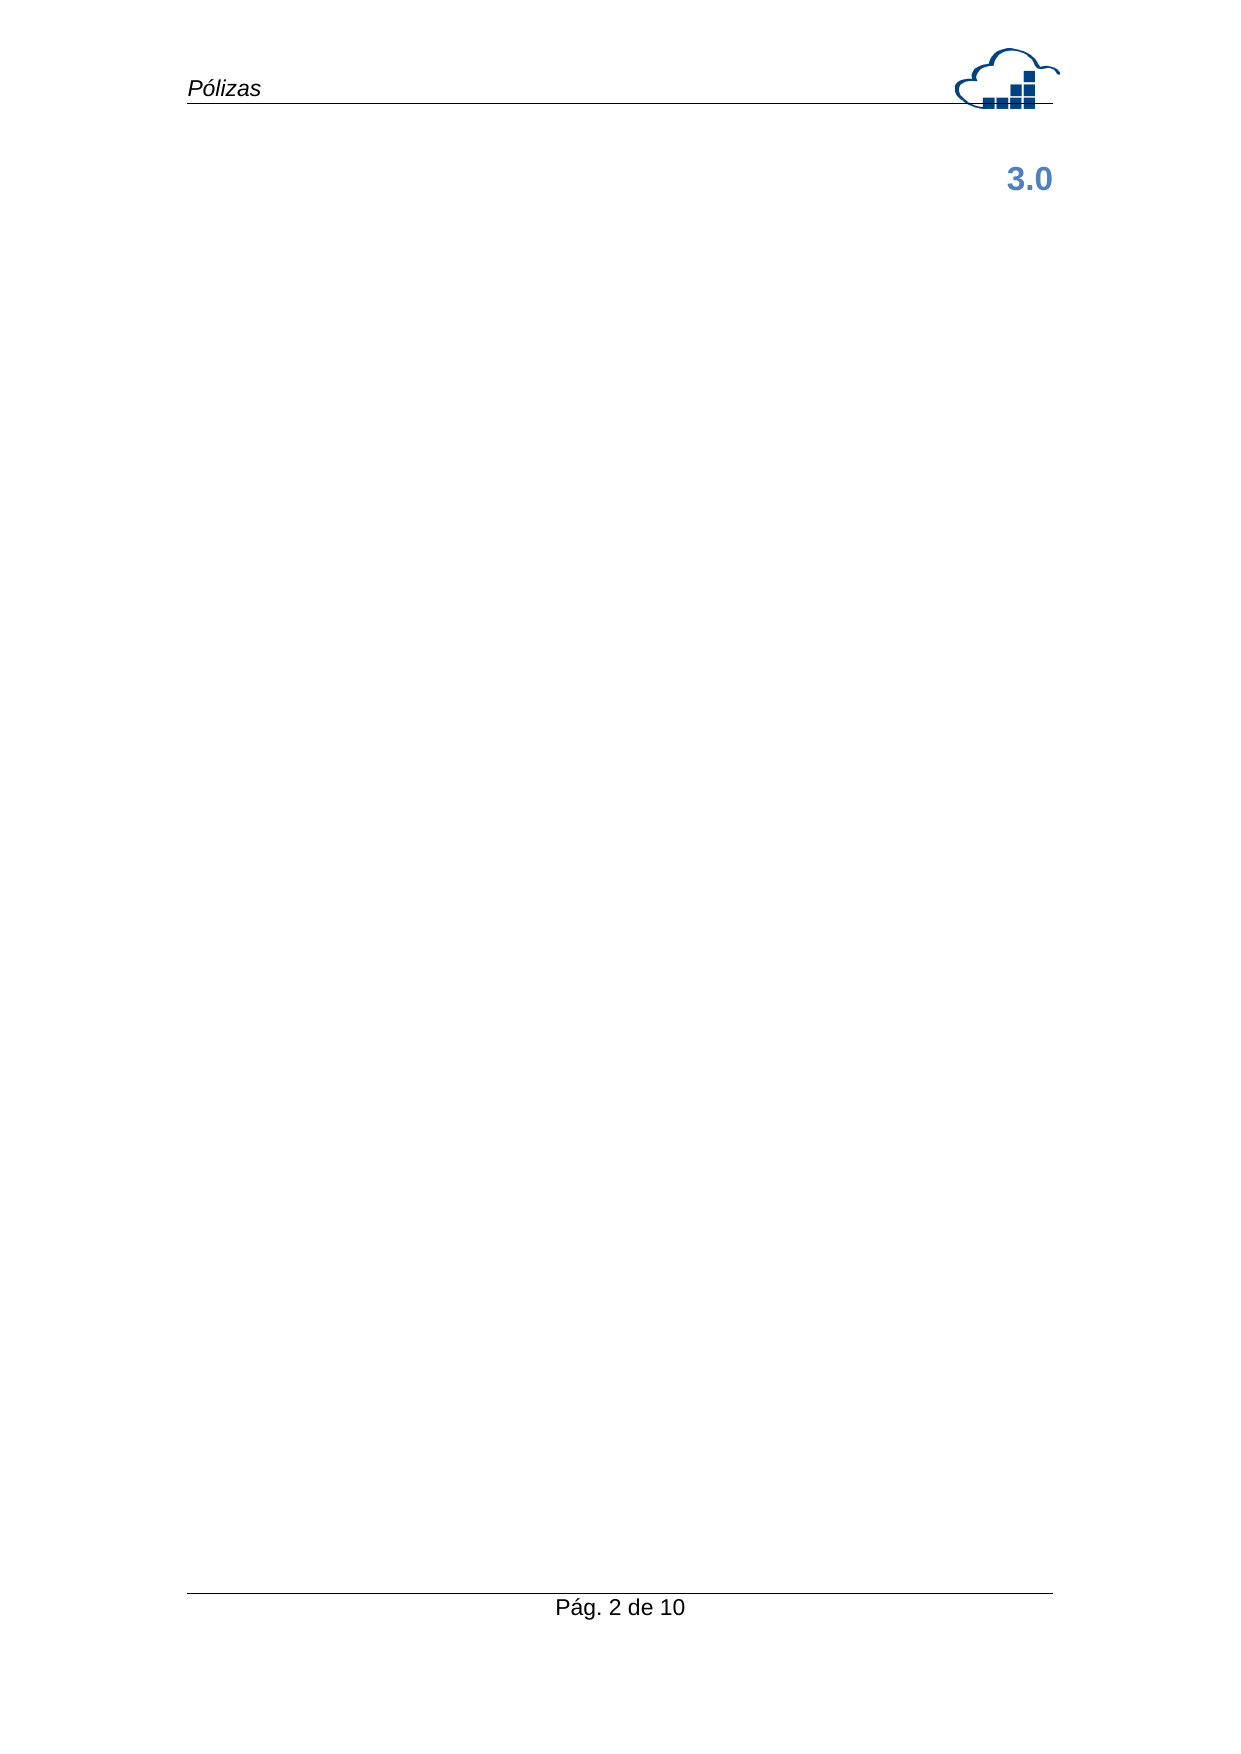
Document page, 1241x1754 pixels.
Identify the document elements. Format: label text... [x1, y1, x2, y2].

text 3.0 [187, 159, 1053, 198]
picture [954, 48, 1060, 109]
